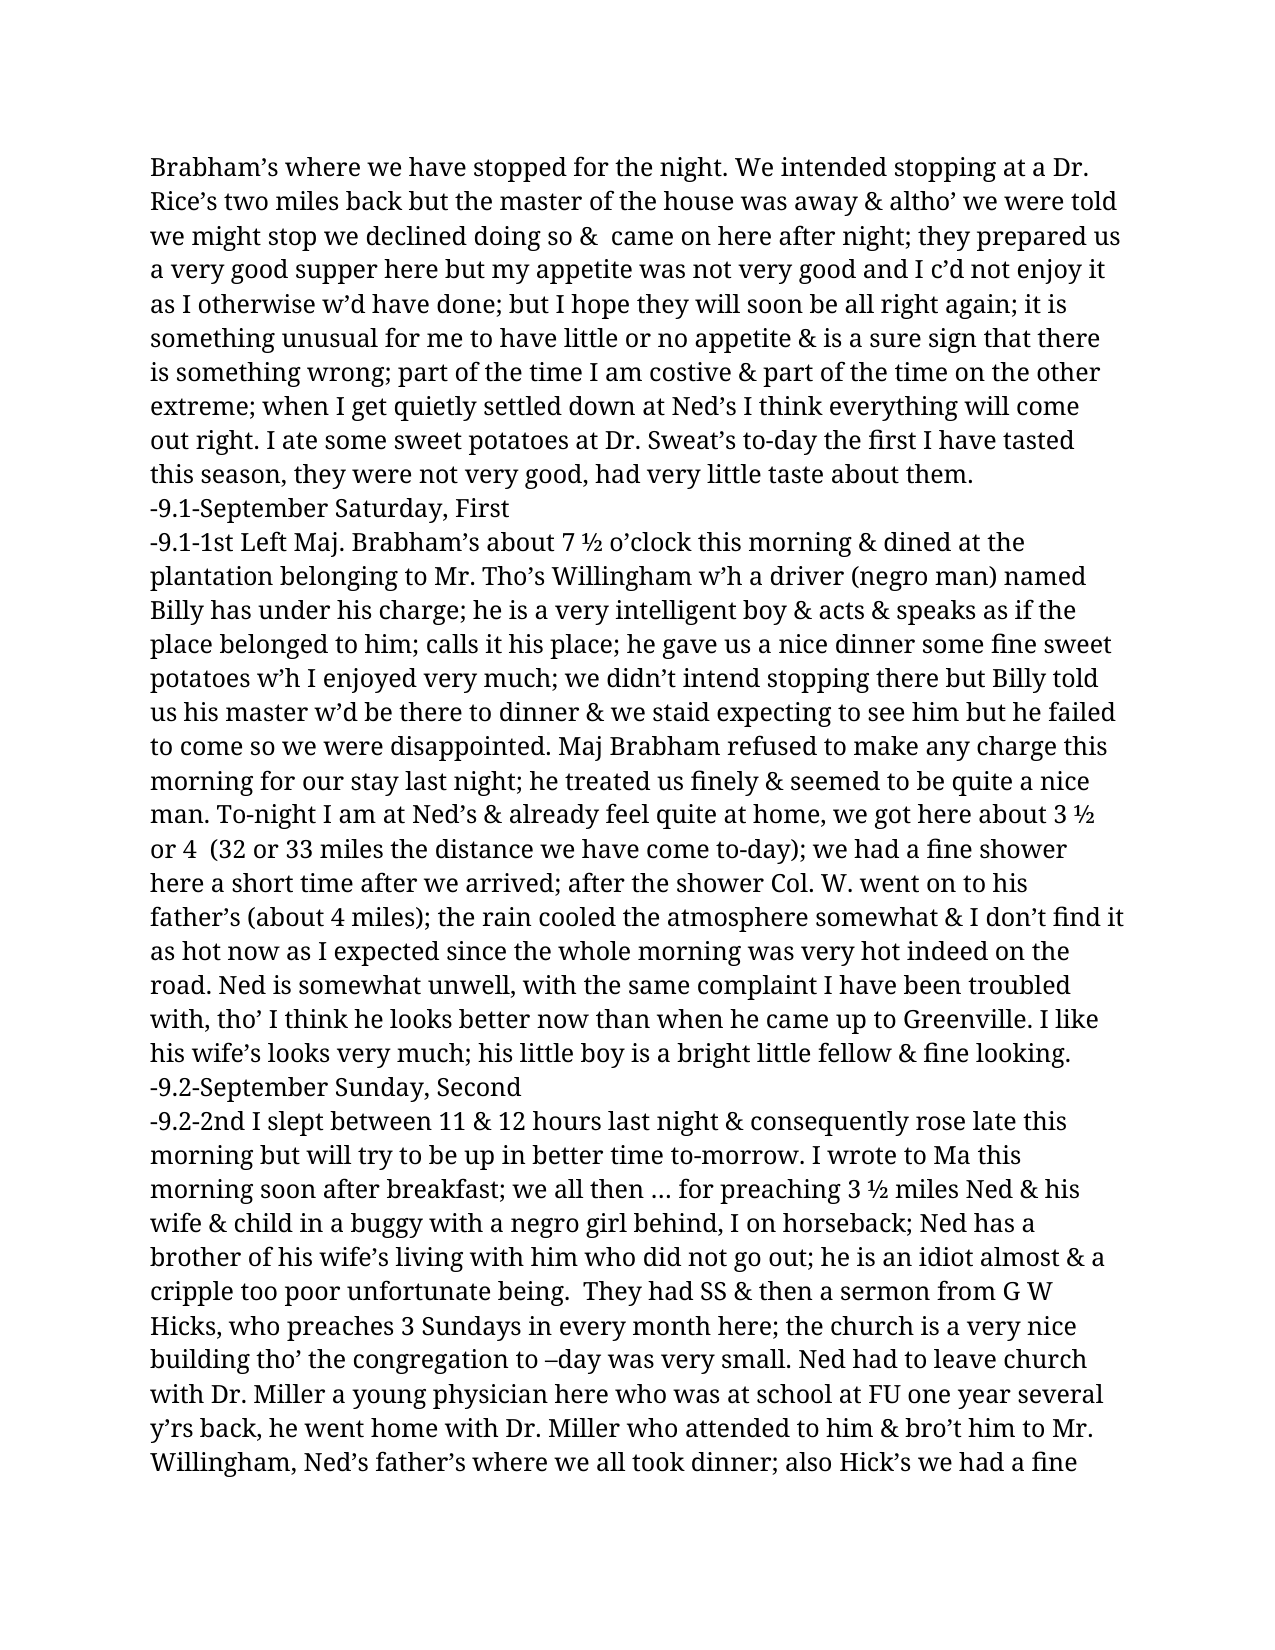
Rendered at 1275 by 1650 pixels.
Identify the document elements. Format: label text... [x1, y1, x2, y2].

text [150, 1104, 1125, 1478]
text -9.1-1st Left Maj. Brabham’s about 7 ½ o’clock this morning & dined at the plantation belonging to Mr. Tho’s Willingham w’h a driver (negro man) named Billy has under his charge; he is a very intelligent boy & acts & speaks as if the place belonged to him; calls it his place; he gave us a nice dinner some fine sweet potatoes w’h I enjoyed very much; we didn’t intend stopping there but Billy told us his master w’d be there to dinner & we staid expecting to see him but he failed to come so we were disappointed. Maj Brabham refused to make any charge this morning for our stay last night; he treated us finely & seemed to be quite a nice man. To-night I am at Ned’s & already feel quite at home, we got here about 3 ½ or 4 (32 or 33 miles the distance we have come to-day); we had a fine shower here a short time after we arrived; after the shower Col. W. went on to his father’s (about 4 miles); the rain cooled the atmosphere somewhat & I don’t find it as hot now as I expected since the whole morning was very hot indeed on the road. Ned is somewhat unwell, with the same complaint I have been troubled with, tho’ I think he looks better now than when he came up to Greenville. I like his wife’s looks very much; his little boy is a bright little fellow & fine looking. [150, 525, 1125, 1070]
text -9.1-September Saturday, First [150, 491, 1125, 525]
text -9.2-September Sunday, Second [150, 1070, 1125, 1104]
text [150, 150, 1125, 491]
